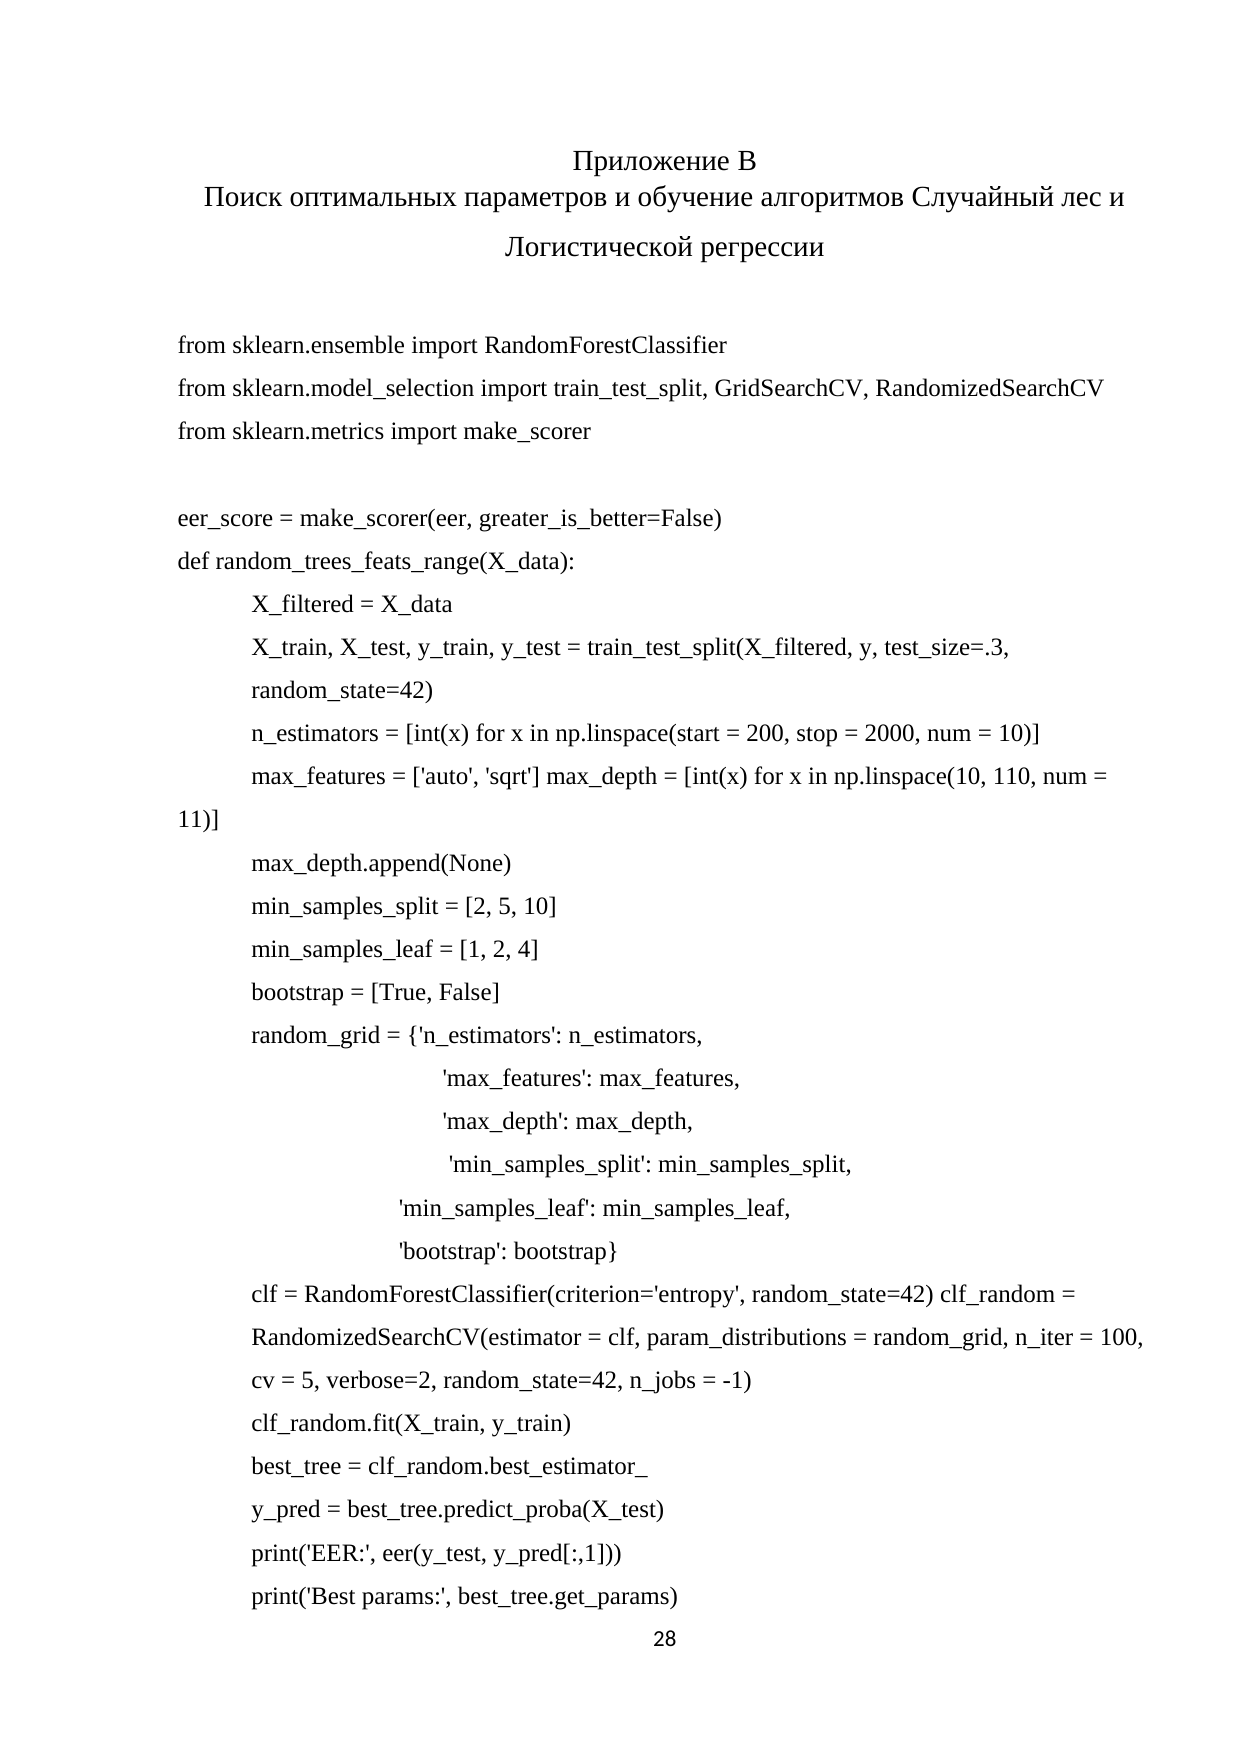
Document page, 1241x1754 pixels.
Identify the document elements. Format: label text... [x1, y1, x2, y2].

text y_pred = best_tree.predict_proba(X_test) [251, 1494, 1152, 1523]
text print('Best params:', best_tree.get_params) [251, 1581, 1152, 1609]
text min_samples_leaf = [1, 2, 4] [177, 934, 1152, 963]
text random_grid = {'n_estimators': n_estimators, [177, 1020, 1152, 1049]
text clf_random.fit(X_train, y_train) [251, 1408, 1152, 1437]
text bootstrap = [True, False] [177, 977, 1152, 1006]
text from sklearn.model_selection import train_test_split, GridSearchCV, RandomizedSearchCV [177, 373, 1152, 402]
text max_depth.append(None) [177, 848, 1152, 876]
text X_train, X_test, y_train, y_test = train_test_split(X_filtered, y, test_size=.3, random_state=42) [251, 632, 1152, 704]
text 'min_samples_split': min_samples_split, 'min_samples_leaf': min_samples_leaf, [398, 1149, 1152, 1221]
text best_tree = clf_random.best_estimator_ [251, 1451, 1152, 1480]
text Поиск оптимальных параметров и обучение алгоритмов Случайный лес и Логистической регрессии [177, 179, 1152, 263]
text n_estimators = [int(x) for x in np.linspace(start = 200, stop = 2000, num = 10)] [177, 718, 1152, 747]
text def random_trees_feats_range(X_data): [177, 546, 1152, 574]
text 'bootstrap': bootstrap} [398, 1236, 1152, 1264]
text X_filtered = X_data [177, 589, 1152, 618]
text max_features = ['auto', 'sqrt'] max_depth = [int(x) for x in np.linspace(10, 110, num = 11)] [177, 761, 1152, 833]
text 'max_depth': max_depth, [398, 1106, 1152, 1135]
text print('EER:', eer(y_test, y_pred[:,1])) [251, 1538, 1152, 1566]
text min_samples_split = [2, 5, 10] [177, 891, 1152, 919]
text clf = RandomForestClassifier(criterion='entropy', random_state=42) clf_random = RandomizedSearchCV(estimator = clf, param_distributions = random_grid, n_iter = 100, cv = 5, verbose=2, random_state=42, n_jobs = -1) [251, 1279, 1152, 1394]
subtitle Приложение В [177, 143, 1152, 177]
text 'max_features': max_features, [398, 1063, 1152, 1092]
text from sklearn.metrics import make_scorer [177, 416, 1152, 445]
text eer_score = make_scorer(eer, greater_is_better=False) [177, 503, 1152, 531]
text from sklearn.ensemble import RandomForestClassifier [177, 330, 1152, 359]
